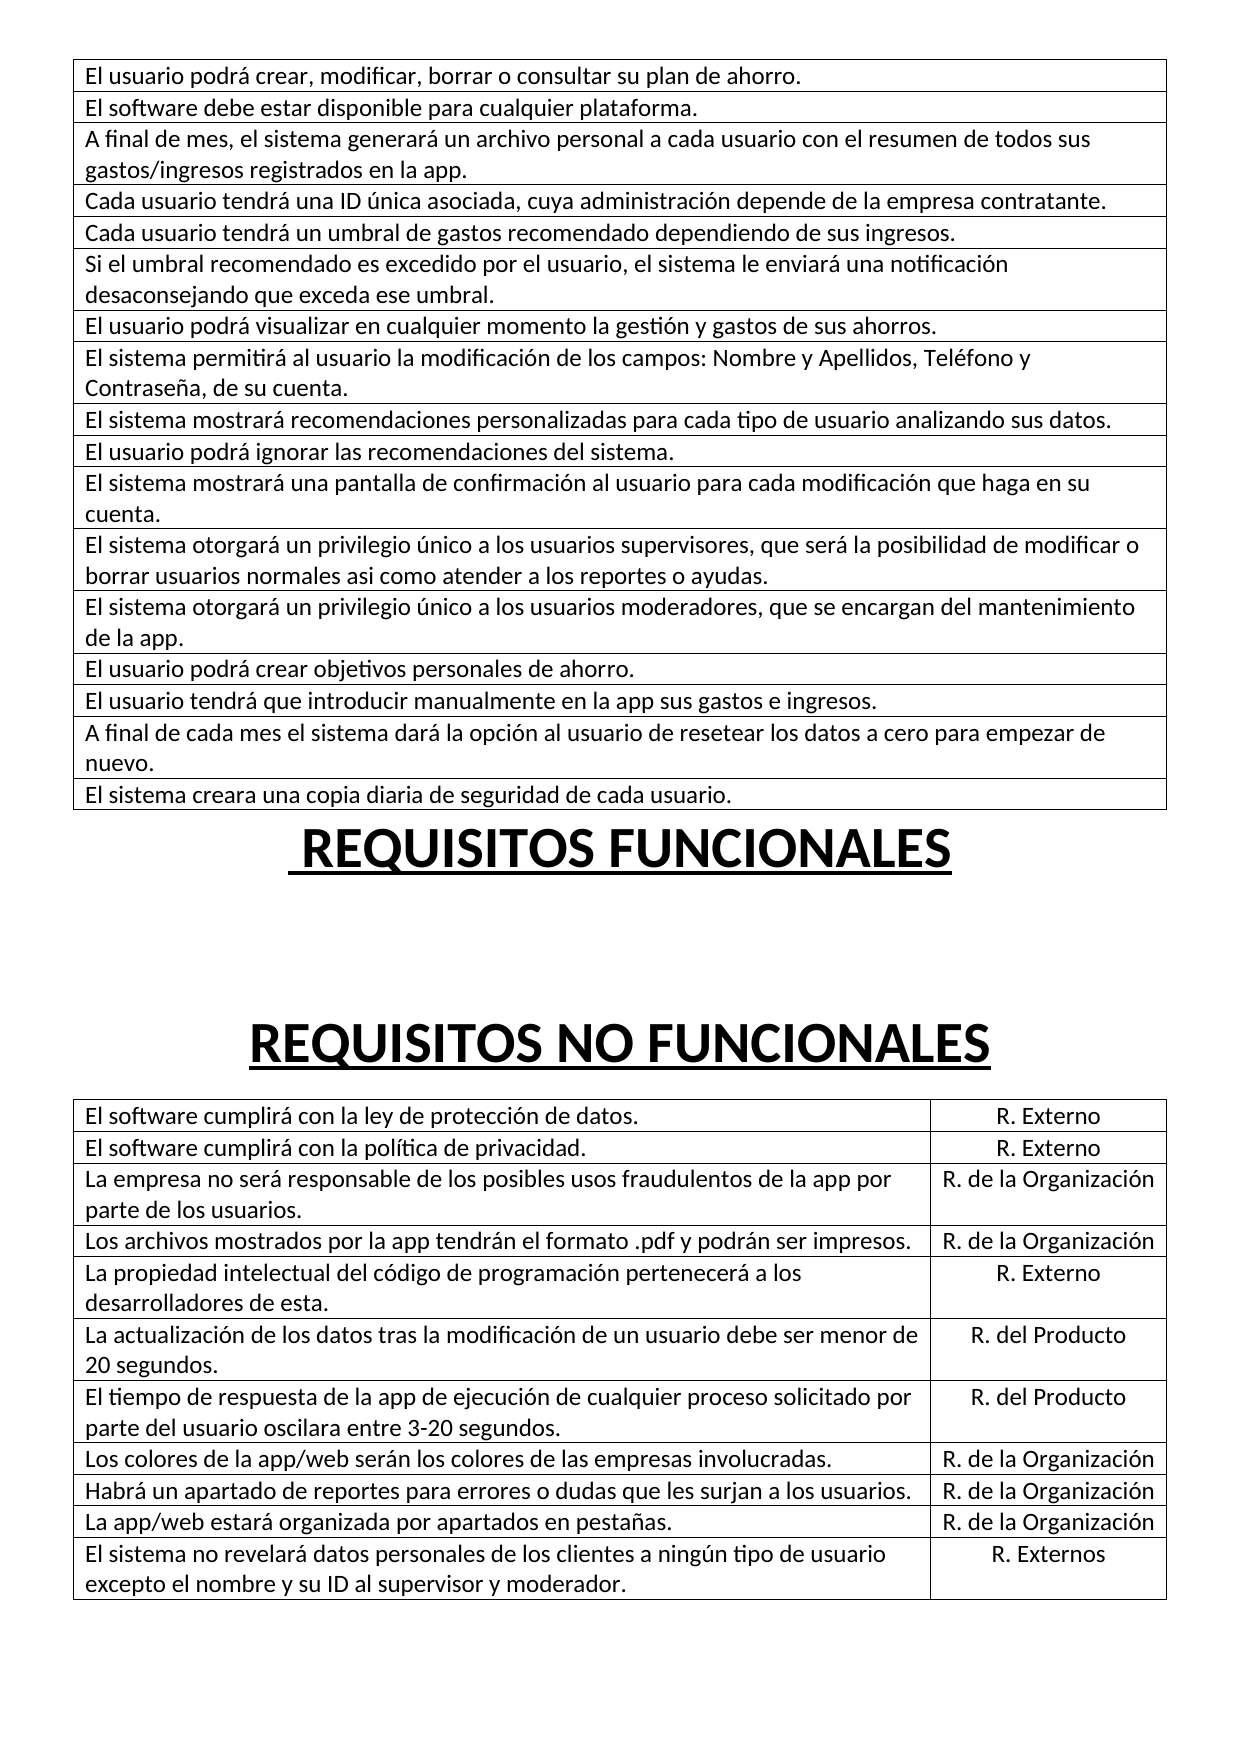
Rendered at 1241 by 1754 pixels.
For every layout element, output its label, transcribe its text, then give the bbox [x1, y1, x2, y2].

text REQUISITOS NO FUNCIONALES [177, 1006, 1063, 1077]
table_cell Habrá un apartado de reportes para errores o dudas que les surjan a los usuarios. [74, 1475, 930, 1505]
table_cell R. Externo [931, 1132, 1166, 1162]
table_cell R. del Producto [931, 1319, 1166, 1380]
table_cell A final de mes, el sistema generará un archivo personal a cada usuario con el resumen de todos sus gastos/ingresos registrados en la app. [74, 123, 1166, 184]
table_cell El usuario podrá visualizar en cualquier momento la gestión y gastos de sus ahorros. [74, 311, 1166, 341]
table_cell El sistema permitirá al usuario la modificación de los campos: Nombre y Apellidos, Teléfono y Contraseña, de su cuenta. [74, 342, 1166, 403]
table_cell Si el umbral recomendado es excedido por el usuario, el sistema le enviará una notificación desaconsejando que exceda ese umbral. [74, 249, 1166, 309]
table_cell El software cumplirá con la política de privacidad. [74, 1132, 930, 1162]
table_cell R. de la Organización [931, 1443, 1166, 1474]
table_cell El sistema creara una copia diaria de seguridad de cada usuario. [74, 779, 1166, 809]
table_cell Cada usuario tendrá una ID única asociada, cuya administración depende de la empresa contratante. [74, 185, 1166, 216]
table_cell R. de la Organización [931, 1226, 1166, 1256]
table_cell El sistema mostrará una pantalla de confirmación al usuario para cada modificación que haga en su cuenta. [74, 467, 1166, 528]
table_cell R. de la Organización [931, 1475, 1166, 1505]
table_cell R. Externo [931, 1257, 1166, 1318]
table_header El usuario podrá crear, modificar, borrar o consultar su plan de ahorro. [74, 60, 1166, 91]
table_cell El tiempo de respuesta de la app de ejecución de cualquier proceso solicitado por parte del usuario oscilara entre 3-20 segundos. [74, 1381, 930, 1442]
table_cell R. del Producto [931, 1381, 1166, 1442]
table_cell El usuario podrá ignorar las recomendaciones del sistema. [74, 436, 1166, 466]
table_cell La actualización de los datos tras la modificación de un usuario debe ser menor de 20 segundos. [74, 1319, 930, 1380]
table_cell R. de la Organización [931, 1506, 1166, 1537]
table_cell Los colores de la app/web serán los colores de las empresas involucradas. [74, 1443, 930, 1474]
table_cell R. de la Organización [931, 1164, 1166, 1224]
table_cell Los archivos mostrados por la app tendrán el formato .pdf y podrán ser impresos. [74, 1226, 930, 1256]
table_cell La propiedad intelectual del código de programación pertenecerá a los desarrolladores de esta. [74, 1257, 930, 1318]
table_cell A final de cada mes el sistema dará la opción al usuario de resetear los datos a cero para empezar de nuevo. [74, 717, 1166, 778]
table_cell El usuario podrá crear objetivos personales de ahorro. [74, 654, 1166, 684]
table_cell La empresa no será responsable de los posibles usos fraudulentos de la app por parte de los usuarios. [74, 1164, 930, 1224]
table_header R. Externo [931, 1100, 1166, 1131]
table_header El software cumplirá con la ley de protección de datos. [74, 1100, 930, 1131]
table_cell El sistema otorgará un privilegio único a los usuarios moderadores, que se encargan del mantenimiento de la app. [74, 591, 1166, 652]
text REQUISITOS FUNCIONALES [177, 810, 1063, 882]
table_cell El sistema otorgará un privilegio único a los usuarios supervisores, que será la posibilidad de modificar o borrar usuarios normales asi como atender a los reportes o ayudas. [74, 529, 1166, 590]
table_cell El usuario tendrá que introducir manualmente en la app sus gastos e ingresos. [74, 685, 1166, 716]
table_cell El sistema no revelará datos personales de los clientes a ningún tipo de usuario excepto el nombre y su ID al supervisor y moderador. [74, 1538, 930, 1599]
table_cell El sistema mostrará recomendaciones personalizadas para cada tipo de usuario analizando sus datos. [74, 404, 1166, 435]
table_cell El software debe estar disponible para cualquier plataforma. [74, 92, 1166, 122]
table_cell R. Externos [931, 1538, 1166, 1599]
table_cell La app/web estará organizada por apartados en pestañas. [74, 1506, 930, 1537]
table_cell Cada usuario tendrá un umbral de gastos recomendado dependiendo de sus ingresos. [74, 217, 1166, 247]
